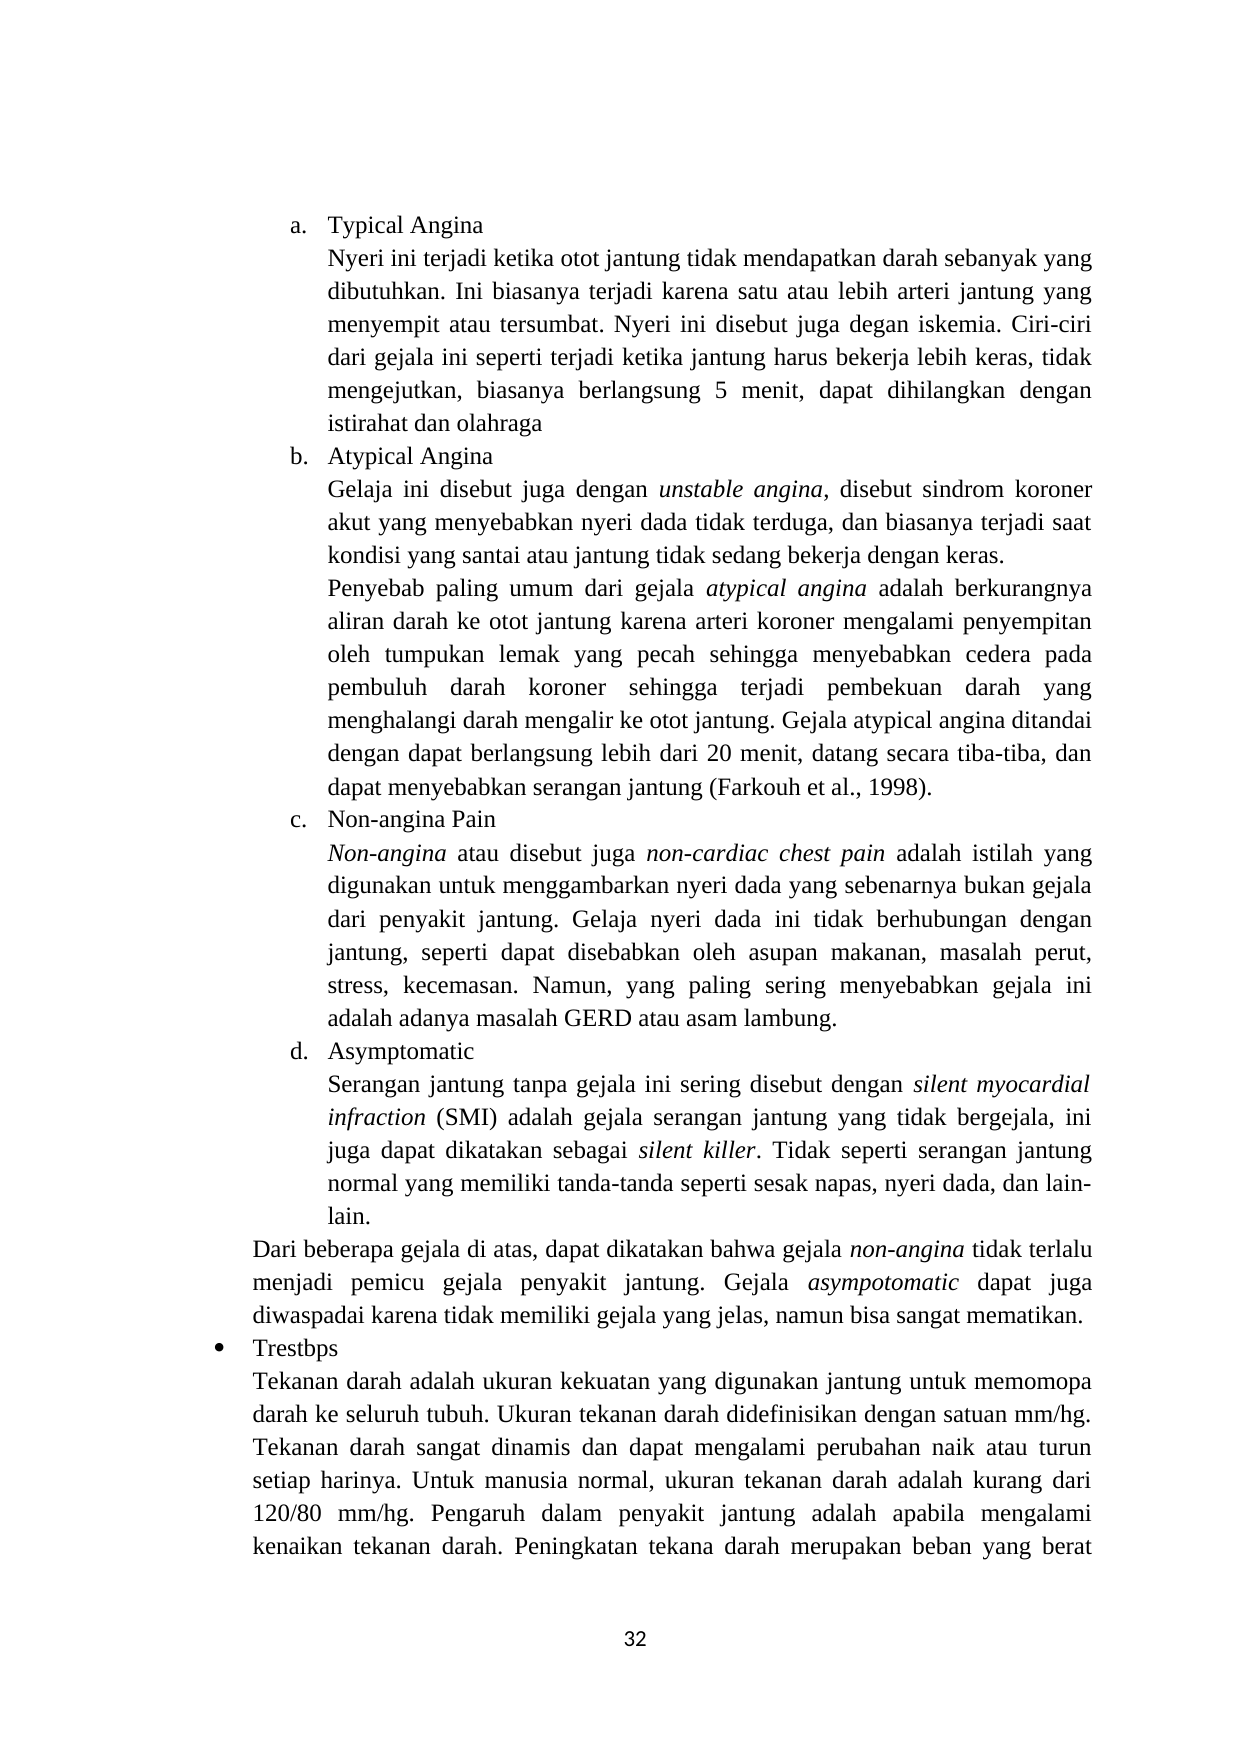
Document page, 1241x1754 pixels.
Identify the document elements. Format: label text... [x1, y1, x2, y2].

list Serangan jantung tanpa gejala ini sering disebut dengan silent myocardial infraction (SMI) adalah gejala serangan jantung yang tidak bergejala, ini juga dapat dikatakan sebagai silent killer. Tidak seperti serangan jantung normal yang memiliki tanda-tanda seperti sesak napas, nyeri dada, dan lain-lain. [327, 1069, 1092, 1229]
list Gelaja ini disebut juga dengan unstable angina, disebut sindrom koroner akut yang menyebabkan nyeri dada tidak terduga, dan biasanya terjadi saat kondisi yang santai atau jantung tidak sedang bekerja dengan keras. [327, 474, 1092, 569]
list Atypical Angina [290, 441, 1092, 470]
list Non-angina Pain [290, 804, 1092, 833]
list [252, 1366, 1092, 1560]
text Dari beberapa gejala di atas, dapat dikatakan bahwa gejala non-angina tidak terlalu menjadi pemicu gejala penyakit jantung. Gejala asympotomatic dapat juga diwaspadai karena tidak memiliki gejala yang jelas, namun bisa sangat mematikan. [252, 1234, 1092, 1329]
list Trestbps [215, 1333, 1092, 1362]
list Penyebab paling umum dari gejala atypical angina adalah berkurangnya aliran darah ke otot jantung karena arteri koroner mengalami penyempitan oleh tumpukan lemak yang pecah sehingga menyebabkan cedera pada pembuluh darah koroner sehingga terjadi pembekuan darah yang menghalangi darah mengalir ke otot jantung. Gejala atypical angina ditandai dengan dapat berlangsung lebih dari 20 menit, datang secara tiba-tiba, dan dapat menyebabkan serangan jantung (Farkouh et al., 1998). [327, 573, 1092, 800]
list Non-angina atau disebut juga non-cardiac chest pain adalah istilah yang digunakan untuk menggambarkan nyeri dada yang sebenarnya bukan gejala dari penyakit jantung. Gelaja nyeri dada ini tidak berhubungan dengan jantung, seperti dapat disebabkan oleh asupan makanan, masalah perut, stress, kecemasan. Namun, yang paling sering menyebabkan gejala ini adalah adanya masalah GERD atau asam lambung. [327, 838, 1092, 1031]
list Asymptomatic [290, 1036, 1092, 1064]
list Typical Angina [290, 210, 1092, 239]
list Nyeri ini terjadi ketika otot jantung tidak mendapatkan darah sebanyak yang dibutuhkan. Ini biasanya terjadi karena satu atau lebih arteri jantung yang menyempit atau tersumbat. Nyeri ini disebut juga degan iskemia. Ciri-ciri dari gejala ini seperti terjadi ketika jantung harus bekerja lebih keras, tidak mengejutkan, biasanya berlangsung 5 menit, dapat dihilangkan dengan istirahat dan olahraga [327, 243, 1092, 437]
